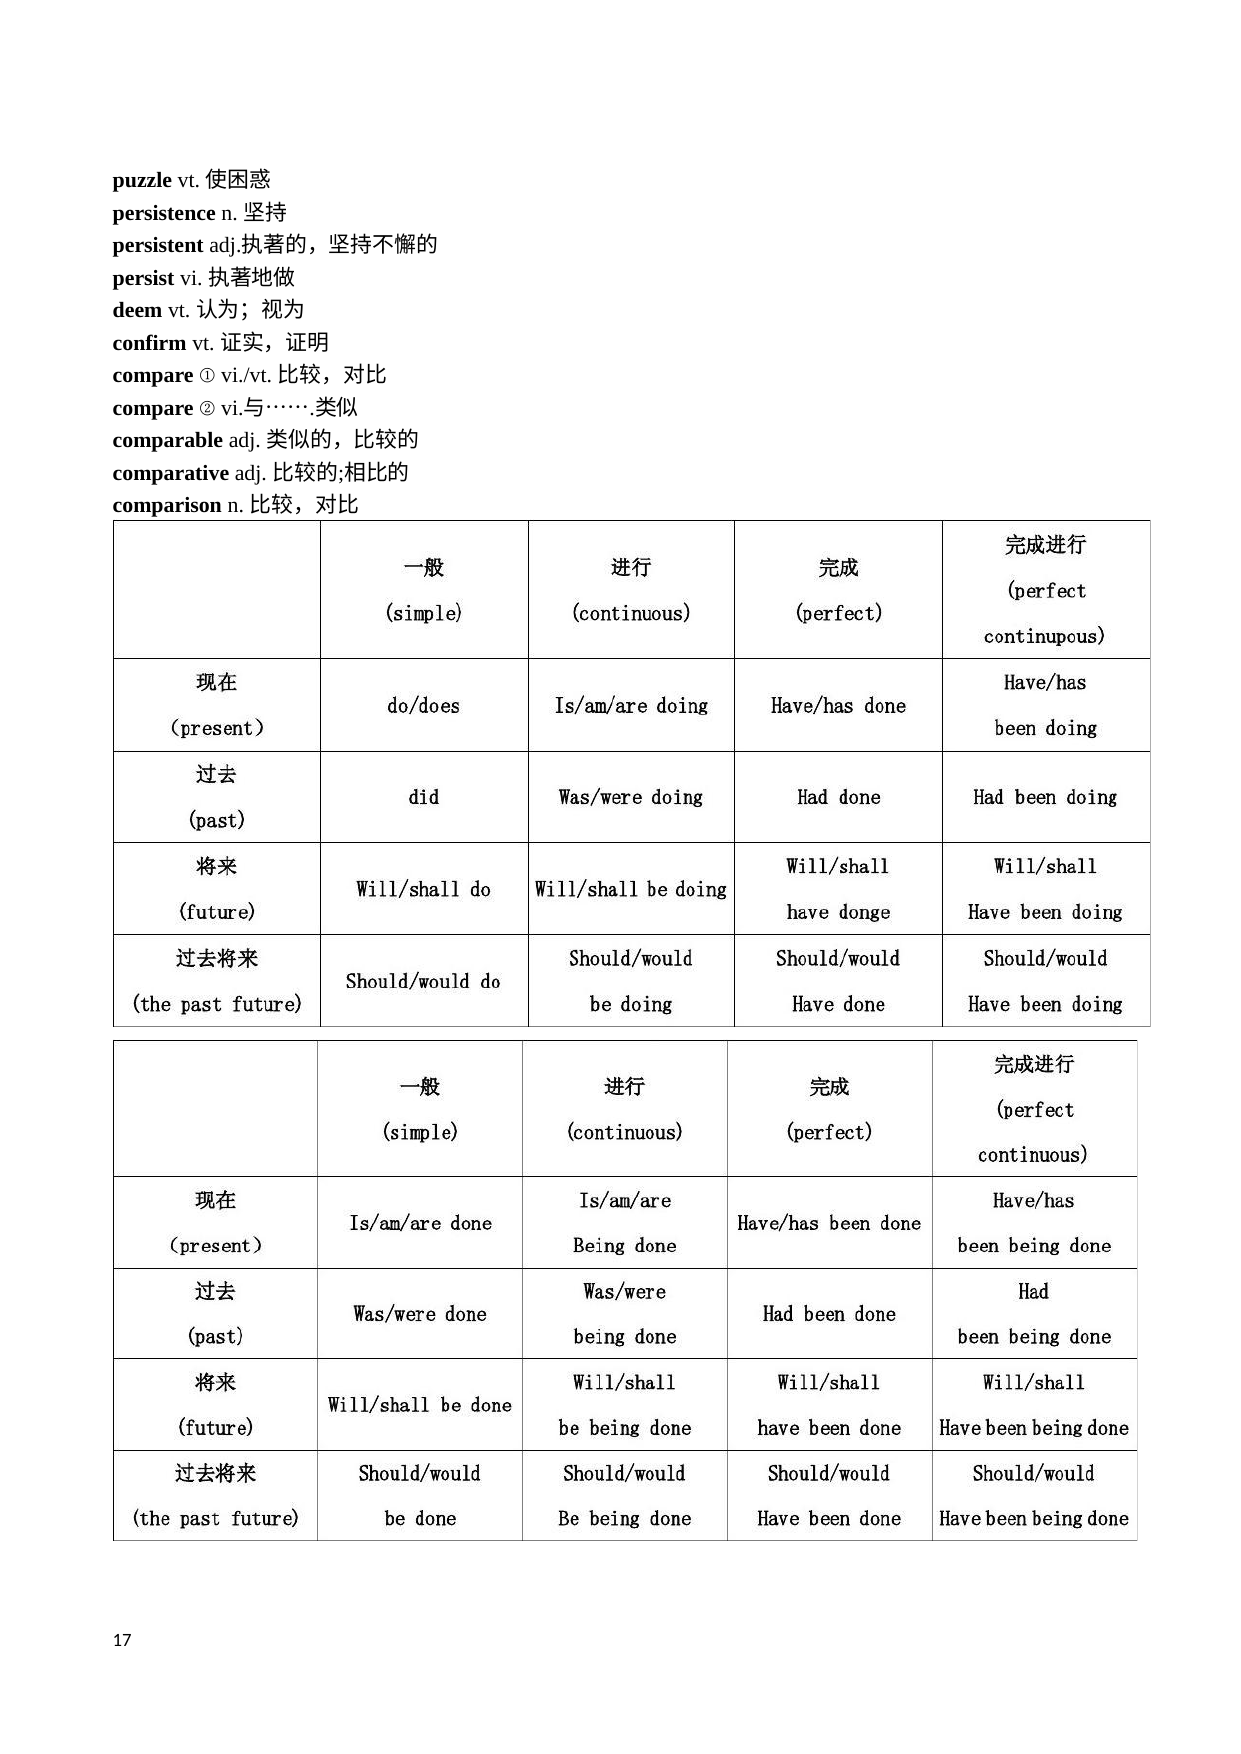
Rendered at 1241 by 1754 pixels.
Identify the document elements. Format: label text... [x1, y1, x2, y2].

text compare ① vi./vt. 比较，对比 [112, 357, 1128, 389]
text confirm vt. 证实，证明 [112, 324, 1128, 357]
text persistence n. 坚持 [112, 194, 1128, 227]
picture [112, 519, 1151, 1027]
text comparable adj. 类似的，比较的 [112, 422, 1128, 454]
text deem vt. 认为；视为 [112, 292, 1128, 324]
text persistent adj.执著的，坚持不懈的 [112, 227, 1128, 259]
text persist vi. 执著地做 [112, 259, 1128, 292]
text compare ② vi.与…….类似 [112, 389, 1128, 422]
text comparison n. 比较，对比 [112, 487, 1128, 519]
picture [112, 1039, 1138, 1541]
text comparative adj. 比较的;相比的 [112, 454, 1128, 487]
text puzzle vt. 使困惑 [112, 162, 1128, 194]
